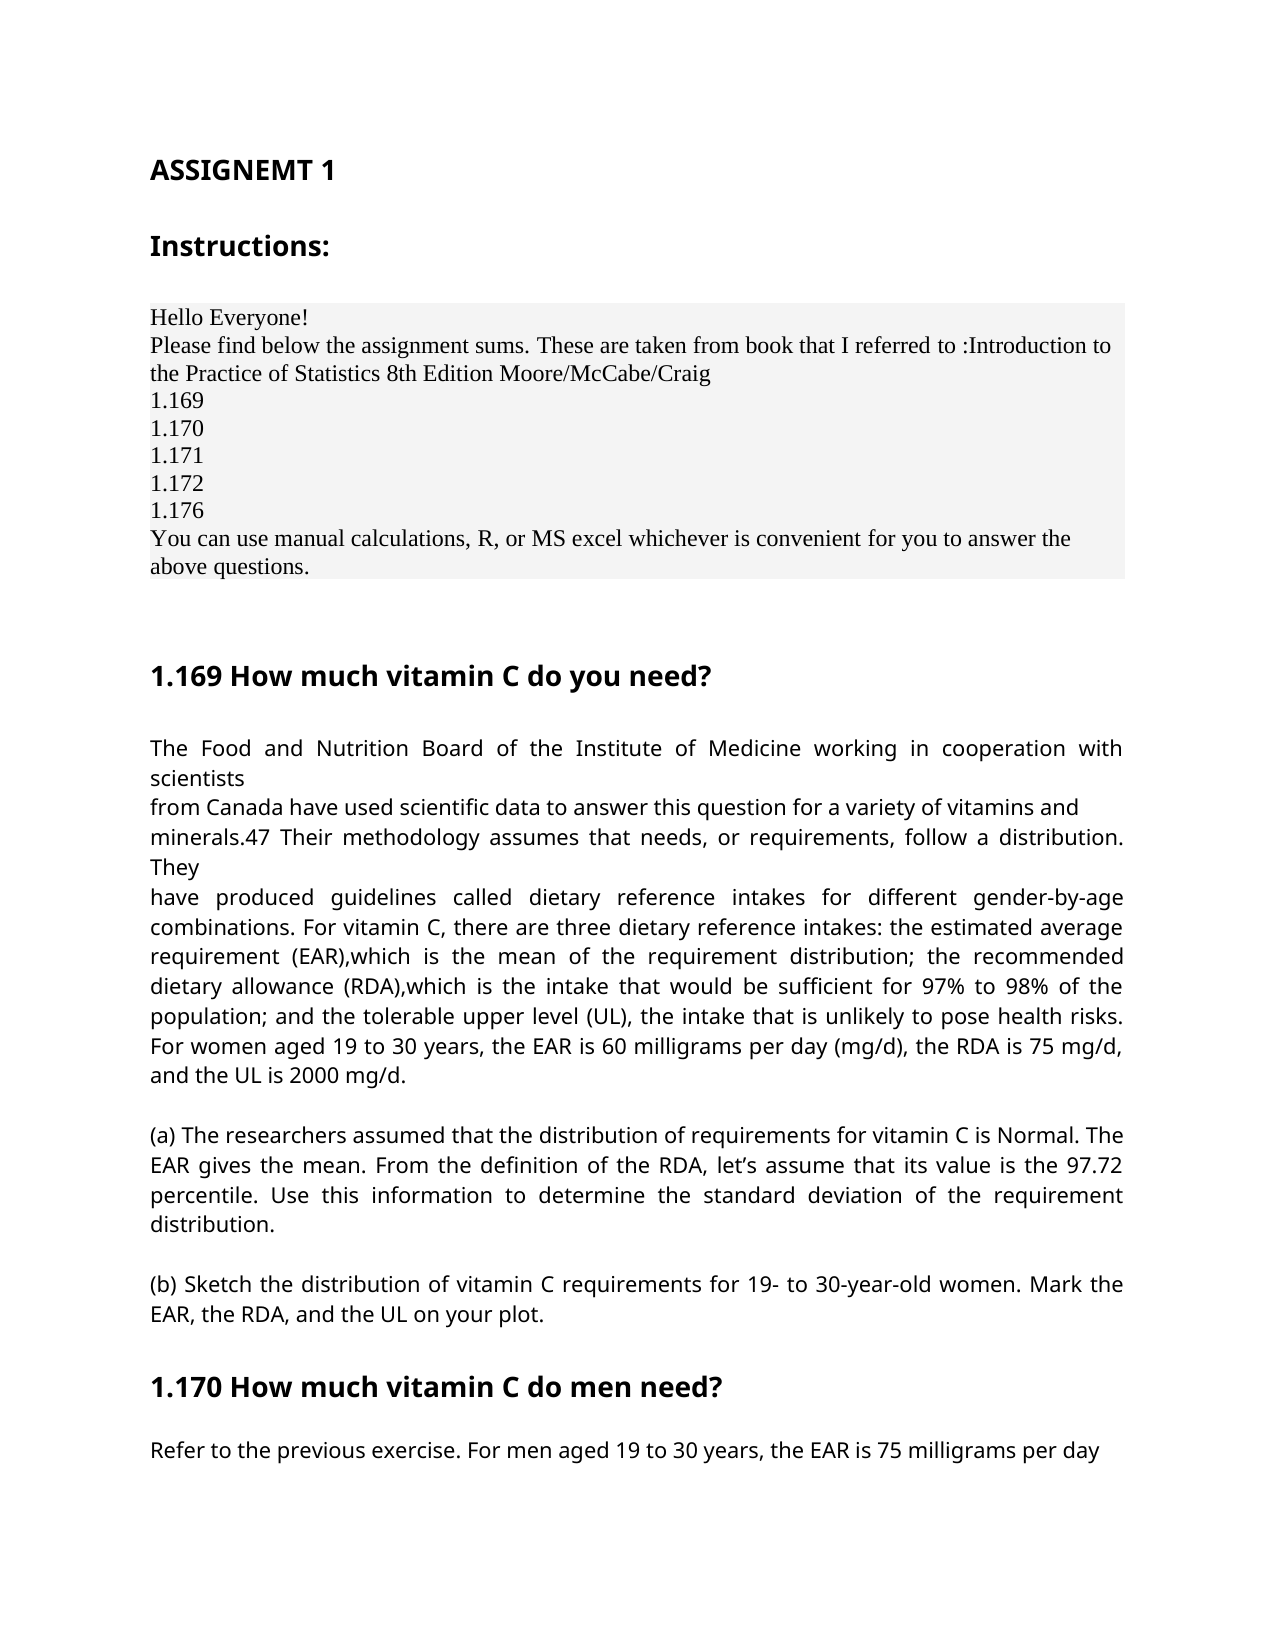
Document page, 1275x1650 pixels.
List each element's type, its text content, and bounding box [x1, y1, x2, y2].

text have produced guidelines called dietary reference intakes for different gender-by-age combinations. For vitamin C, there are three dietary reference intakes: the estimated average requirement (EAR),which is the mean of the requirement distribution; the recommended dietary allowance (RDA),which is the intake that would be sufficient for 97% to 98% of the population; and the tolerable upper level (UL), the intake that is unlikely to pose health risks. For women aged 19 to 30 years, the EAR is 60 milligrams per day (mg/d), the RDA is 75 mg/d, and the UL is 2000 mg/d. [150, 882, 1125, 1090]
text Hello Everyone! [150, 303, 1125, 331]
text 1.170 How much vitamin C do men need? [150, 1367, 1125, 1405]
text 1.169 [150, 386, 1125, 414]
text Refer to the previous exercise. For men aged 19 to 30 years, the EAR is 75 milligrams per day [150, 1435, 1125, 1465]
text 1.169 How much vitamin C do you need? [150, 656, 1125, 694]
text minerals.47 Their methodology assumes that needs, or requirements, follow a distribution. They [150, 822, 1125, 882]
text Instructions: [150, 227, 1125, 265]
text ASSIGNEMT 1 [150, 150, 1125, 188]
text from Canada have used scientific data to answer this question for a variety of vitamins and [150, 792, 1125, 822]
text (a) The researchers assumed that the distribution of requirements for vitamin C is Normal. The EAR gives the mean. From the definition of the RDA, let’s assume that its value is the 97.72 percentile. Use this information to determine the standard deviation of the requirement distribution. [150, 1120, 1125, 1239]
text 1.171 [150, 441, 1125, 469]
text You can use manual calculations, R, or MS excel whichever is convenient for you to answer the above questions. [150, 524, 1125, 579]
text 1.172 [150, 469, 1125, 497]
text 1.176 [150, 497, 1125, 524]
text (b) Sketch the distribution of vitamin C requirements for 19- to 30-year-old women. Mark the EAR, the RDA, and the UL on your plot. [150, 1269, 1125, 1328]
text The Food and Nutrition Board of the Institute of Medicine working in cooperation with scientists [150, 733, 1125, 792]
text 1.170 [150, 414, 1125, 441]
text Please find below the assignment sums. These are taken from book that I referred to :Introduction to the Practice of Statistics 8th Edition Moore/McCabe/Craig [150, 331, 1125, 386]
